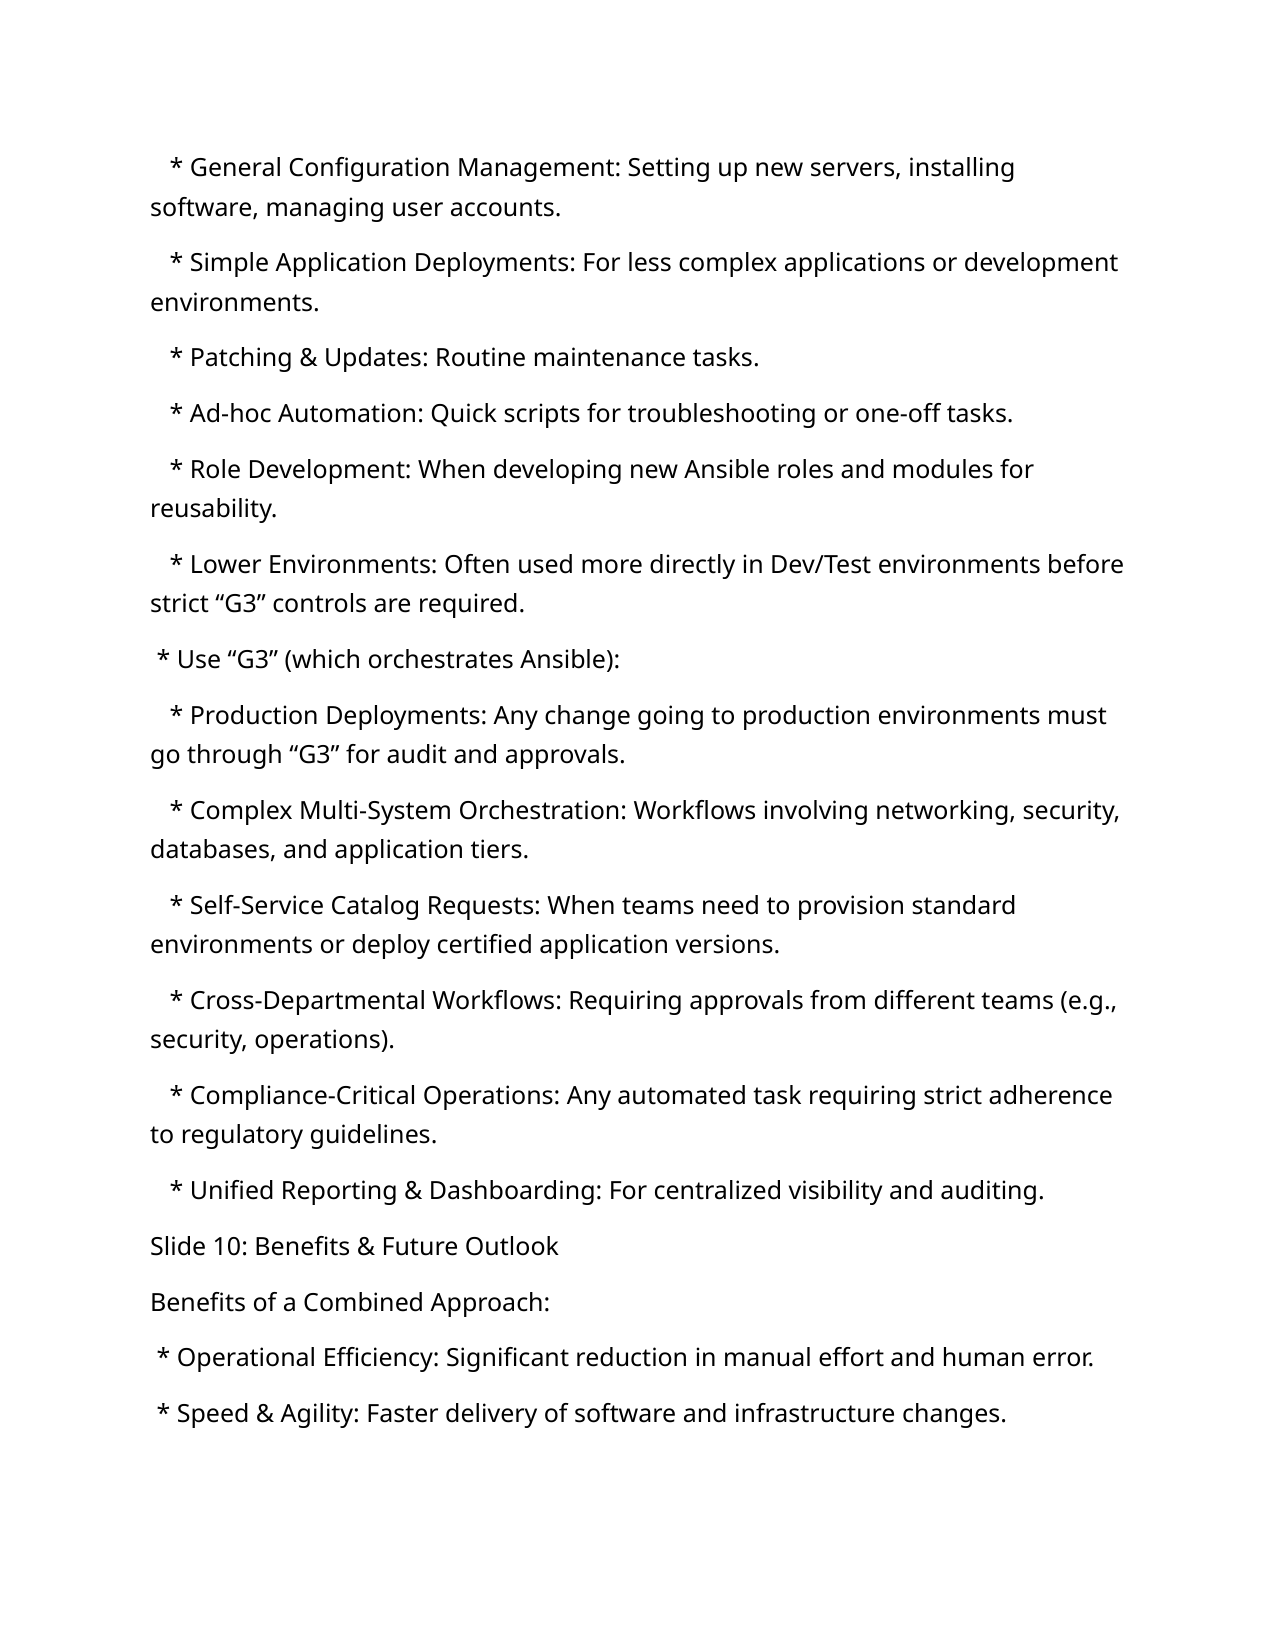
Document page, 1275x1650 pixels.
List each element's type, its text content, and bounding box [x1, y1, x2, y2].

text * Simple Application Deployments: For less complex applications or development environments. [150, 245, 1125, 318]
text * Unified Reporting & Dashboarding: For centralized visibility and auditing. [150, 1172, 1125, 1207]
text * Patching & Updates: Routine maintenance tasks. [150, 340, 1125, 374]
text * Complex Multi-System Orchestration: Workflows involving networking, security, databases, and application tiers. [150, 792, 1125, 866]
text Slide 10: Benefits & Future Outlook [150, 1228, 1125, 1262]
text * Lower Environments: Often used more directly in Dev/Test environments before strict “G3” controls are required. [150, 547, 1125, 620]
text * General Configuration Management: Setting up new servers, installing software, managing user accounts. [150, 150, 1125, 223]
text * Ad-hoc Automation: Quick scripts for troubleshooting or one-off tasks. [150, 396, 1125, 430]
text Benefits of a Combined Approach: [150, 1284, 1125, 1318]
text * Compliance-Critical Operations: Any automated task requiring strict adherence to regulatory guidelines. [150, 1077, 1125, 1151]
text * Role Development: When developing new Ansible roles and modules for reusability. [150, 452, 1125, 525]
text * Production Deployments: Any change going to production environments must go through “G3” for audit and approvals. [150, 697, 1125, 771]
text * Use “G3” (which orchestrates Ansible): [150, 642, 1125, 676]
text * Speed & Agility: Faster delivery of software and infrastructure changes. [150, 1396, 1125, 1430]
text * Cross-Departmental Workflows: Requiring approvals from different teams (e.g., security, operations). [150, 982, 1125, 1056]
text * Self-Service Catalog Requests: When teams need to provision standard environments or deploy certified application versions. [150, 887, 1125, 961]
text * Operational Efficiency: Significant reduction in manual effort and human error. [150, 1340, 1125, 1374]
